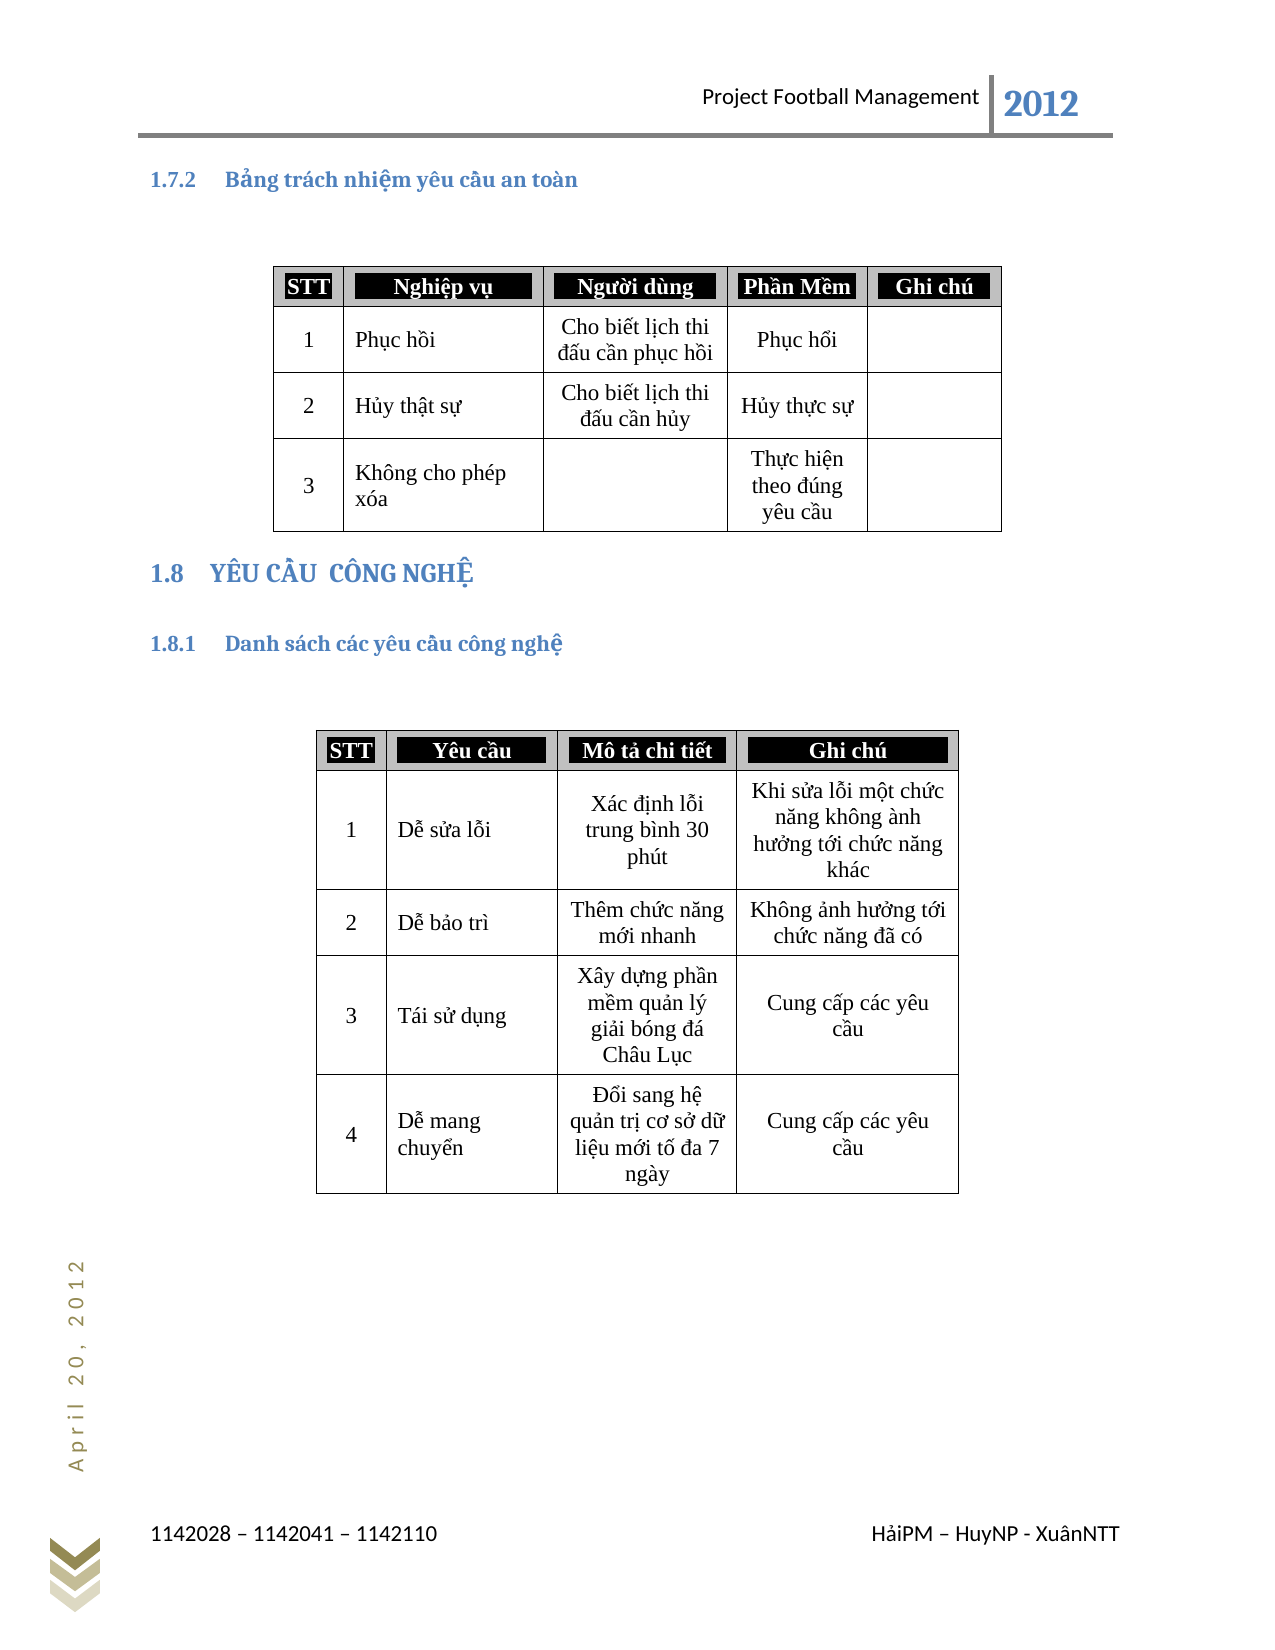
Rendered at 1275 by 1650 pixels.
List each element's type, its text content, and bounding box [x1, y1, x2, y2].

subtitle Danh sách các yêu cầu công nghệ [150, 630, 1125, 657]
table_cell Phục hổi [728, 307, 867, 372]
table_cell 4 [317, 1075, 386, 1193]
table_cell Cung cấp các yêu cầu [737, 956, 958, 1074]
table_cell 3 [274, 439, 343, 531]
table_cell Thêm chức năng mới nhanh [558, 890, 736, 955]
table_cell 1 [274, 307, 343, 372]
table_header Phần Mềm [728, 267, 867, 306]
table_cell Hủy thật sự [344, 373, 543, 438]
table_cell [544, 439, 727, 531]
table_cell 2 [274, 373, 343, 438]
table_cell Không ảnh hưởng tới chức năng đã có [737, 890, 958, 955]
table_header Mô tả chi tiết [558, 731, 736, 770]
table_cell Cho biết lịch thi đấu cần hủy [544, 373, 727, 438]
table_cell Tái sử dụng [387, 956, 557, 1074]
table_header Ghi chú [868, 267, 1001, 306]
table_cell Hủy thực sự [728, 373, 867, 438]
table_cell Không cho phép xóa [344, 439, 543, 531]
table_cell Dễ bảo trì [387, 890, 557, 955]
table_cell Thực hiện theo đúng yêu cầu [728, 439, 867, 531]
table_cell Phục hồi [344, 307, 543, 372]
table_header STT [317, 731, 386, 770]
table_cell Cho biết lịch thi đấu cần phục hồi [544, 307, 727, 372]
table_cell [868, 307, 1001, 372]
table_header STT [274, 267, 343, 306]
table_cell 1 [317, 771, 386, 889]
table_cell [868, 373, 1001, 438]
table_cell 3 [317, 956, 386, 1074]
table_header Yêu cầu [387, 731, 557, 770]
table_cell Xây dựng phần mềm quản lý giải bóng đá Châu Lục [558, 956, 736, 1074]
table_cell Khi sửa lỗi một chức năng không ành hưởng tới chức năng khác [737, 771, 958, 889]
subtitle YÊU CẦU CÔNG NGHỆ [150, 557, 1125, 589]
table_header Nghiệp vụ [344, 267, 543, 306]
table_cell Dễ sửa lỗi [387, 771, 557, 889]
table_cell Xác định lỗi trung bình 30 phút [558, 771, 736, 889]
table_cell Dễ mang chuyển [387, 1075, 557, 1193]
table_cell Cung cấp các yêu cầu [737, 1075, 958, 1193]
table_cell [868, 439, 1001, 531]
subtitle Bảng trách nhiệm yêu cầu an toàn [150, 166, 1125, 193]
table_header Ghi chú [737, 731, 958, 770]
table_header Người dùng [544, 267, 727, 306]
table_cell Đổi sang hệ quản trị cơ sở dữ liệu mới tố đa 7 ngày [558, 1075, 736, 1193]
table_cell 2 [317, 890, 386, 955]
